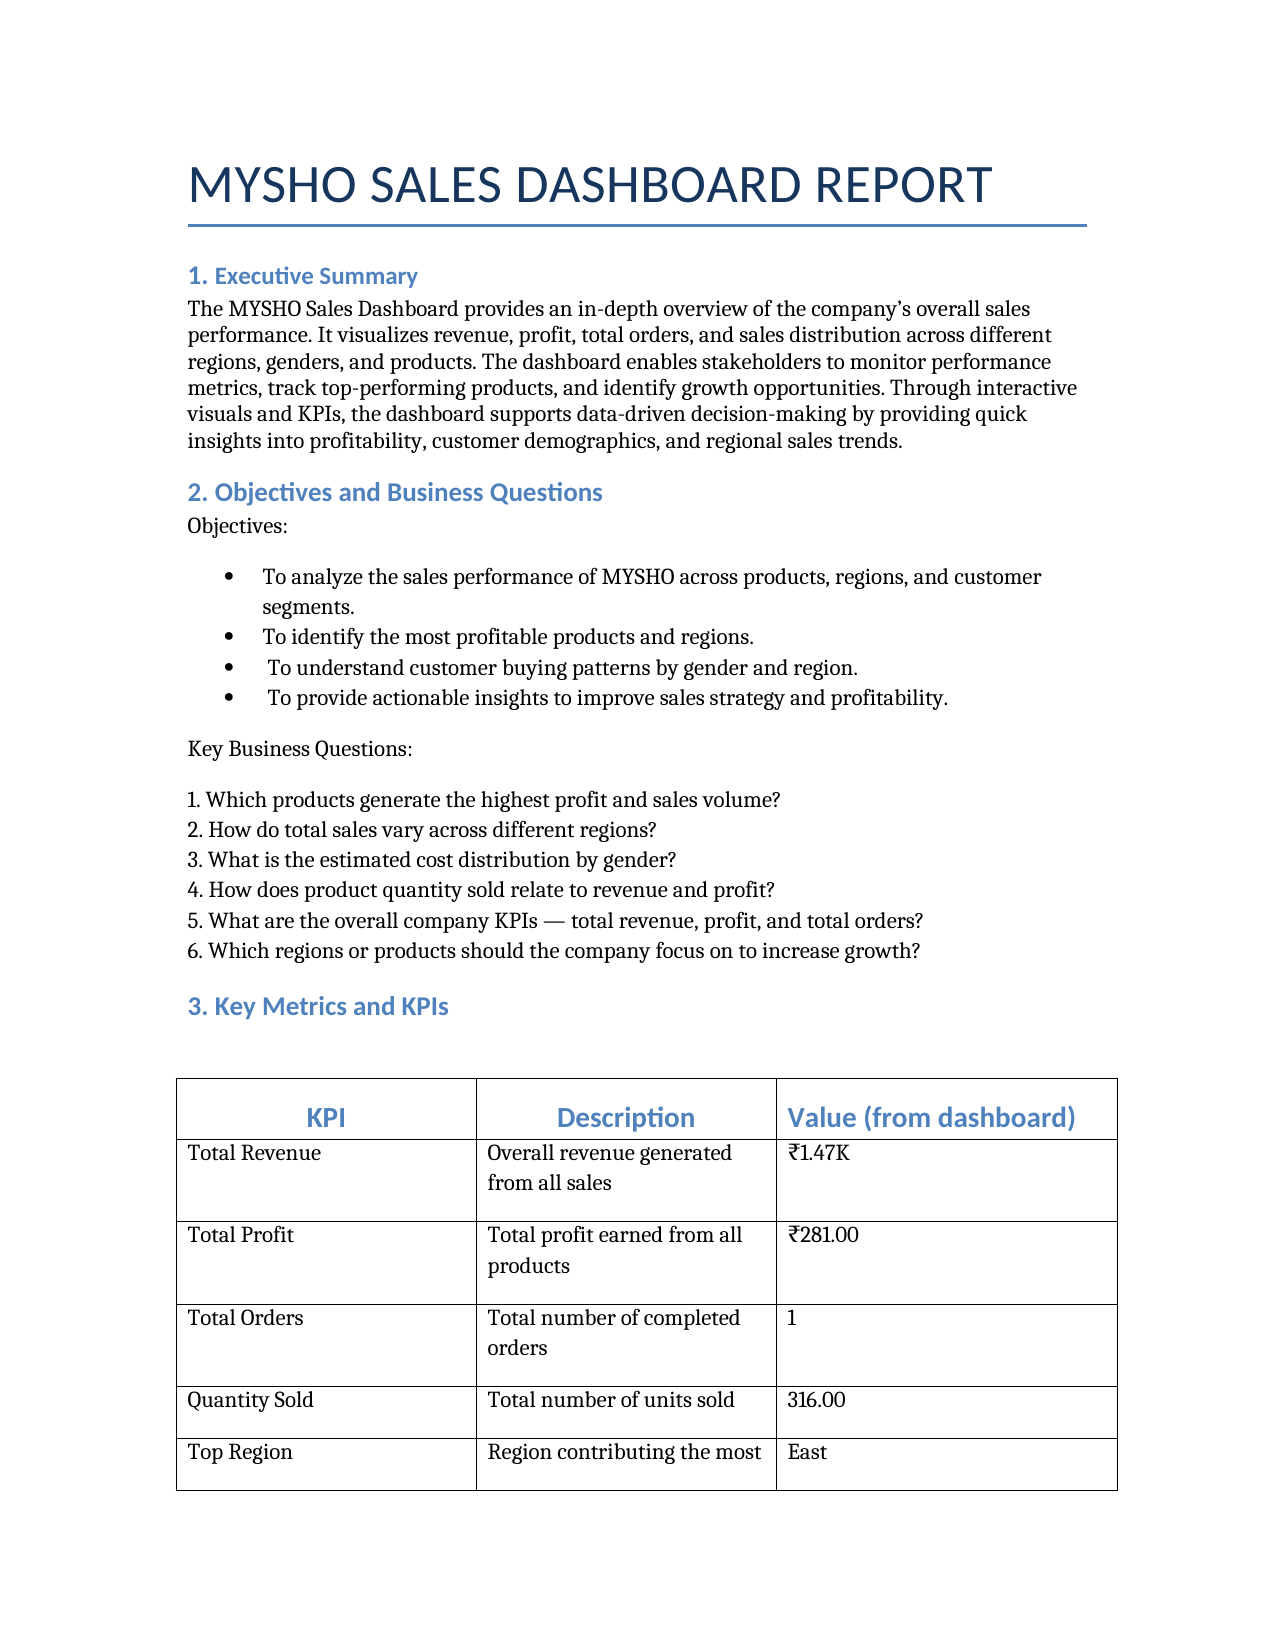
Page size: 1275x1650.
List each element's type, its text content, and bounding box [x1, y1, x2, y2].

text Objectives: [187, 513, 1087, 539]
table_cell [477, 1439, 776, 1490]
table_cell Total Orders [177, 1305, 476, 1386]
text Key Business Questions: [187, 736, 1087, 762]
table_cell ₹1.47K [777, 1140, 1117, 1221]
table_cell Total profit earned from all products [477, 1222, 776, 1303]
table_header KPI [177, 1079, 476, 1139]
list To understand customer buying patterns by gender and region. [225, 654, 1087, 681]
table_cell Total Profit [177, 1222, 476, 1303]
table_cell Total number of units sold [477, 1387, 776, 1438]
title MYSHO SALES DASHBOARD REPORT [187, 150, 1087, 227]
table_cell Total Revenue [177, 1140, 476, 1221]
list To analyze the sales performance of MYSHO across products, regions, and customer segments. [225, 564, 1087, 620]
table_cell East [777, 1439, 1117, 1490]
table_cell 1 [777, 1305, 1117, 1386]
table_cell 316.00 [777, 1387, 1117, 1438]
table_cell Total number of completed orders [477, 1305, 776, 1386]
table_header Value (from dashboard) [777, 1079, 1117, 1139]
table_header Description [477, 1079, 776, 1139]
subtitle 1. Executive Summary [187, 258, 1087, 291]
text The MYSHO Sales Dashboard provides an in-depth overview of the company’s overall sales performance. It visualizes revenue, profit, total orders, and sales distribution across different regions, genders, and products. The dashboard enables stakeholders to monitor performance metrics, track top-performing products, and identify growth opportunities. Through interactive visuals and KPIs, the dashboard supports data-driven decision-making by providing quick insights into profitability, customer demographics, and regional sales trends. [187, 296, 1087, 454]
subtitle 3. Key Metrics and KPIs [187, 989, 1087, 1022]
table_cell Top Region [177, 1439, 476, 1490]
table_cell Quantity Sold [177, 1387, 476, 1438]
table_cell Overall revenue generated from all sales [477, 1140, 776, 1221]
list To identify the most profitable products and regions. [225, 624, 1087, 650]
table_cell ₹281.00 [777, 1222, 1117, 1303]
subtitle 2. Objectives and Business Questions [187, 475, 1087, 508]
list To provide actionable insights to improve sales strategy and profitability. [225, 684, 1087, 711]
text 1. Which products generate the highest profit and sales volume? 2. How do total sales vary across different regions? 3. What is the estimated cost distribution by gender? 4. How does product quantity sold relate to revenue and profit? 5. What are the overall company KPIs — total revenue, profit, and total orders? 6. Which regions or products should the company focus on to increase growth? [187, 787, 1087, 964]
